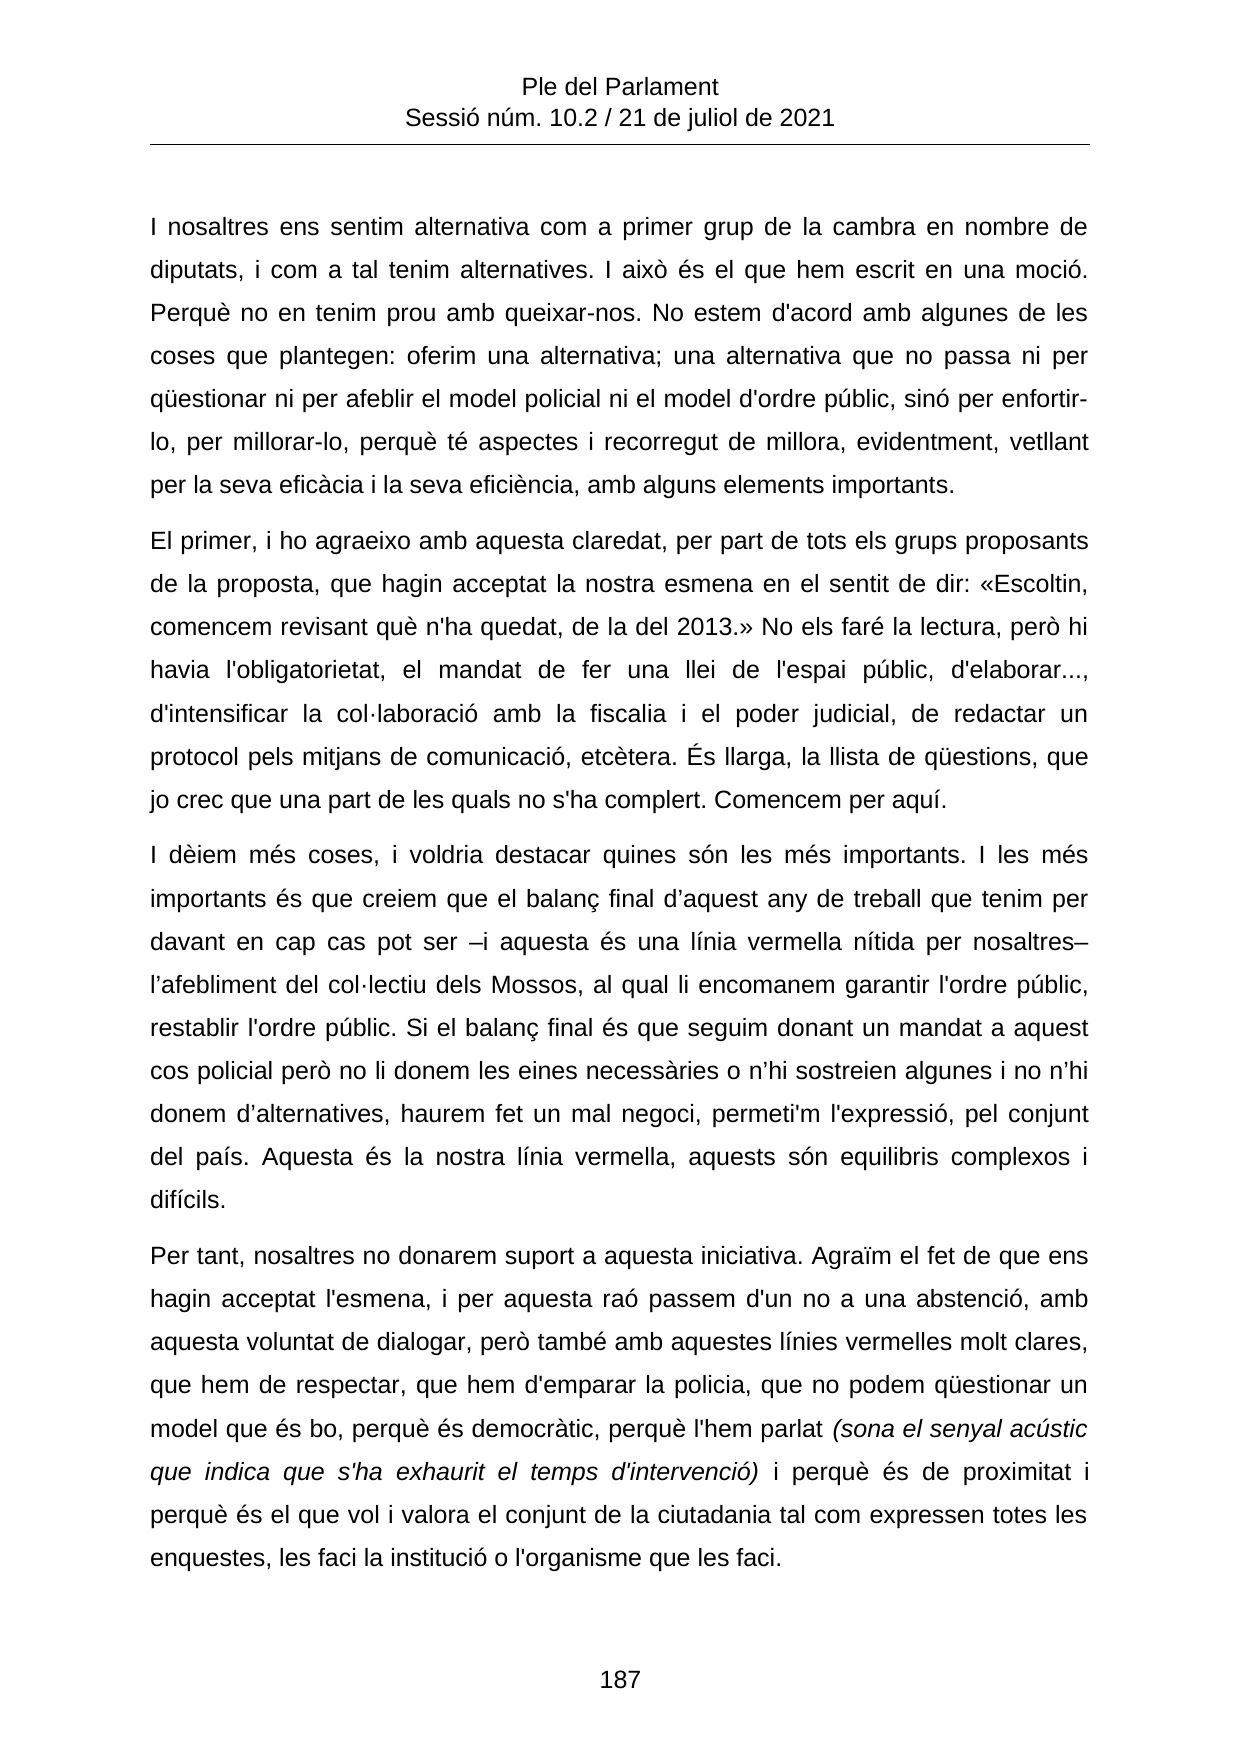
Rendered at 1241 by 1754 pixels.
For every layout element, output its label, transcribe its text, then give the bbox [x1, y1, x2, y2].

text Per tant, nosaltres no donarem suport a aquesta iniciativa. Agraïm el fet de que ens hagin acceptat l'esmena, i per aquesta raó passem d'un no a una abstenció, amb aquesta voluntat de dialogar, però també amb aquestes línies vermelles molt clares, que hem de respectar, que hem d'emparar la policia, que no podem qüestionar un model que és bo, perquè és democràtic, perquè l'hem parlat (sona el senyal acústic que indica que s'ha exhaurit el temps d'intervenció) i perquè és de proximitat i perquè és el que vol i valora el conjunt de la ciutadania tal com expressen totes les enquestes, les faci la institució o l'organisme que les faci. [150, 1241, 1090, 1572]
text I dèiem més coses, i voldria destacar quines són les més importants. I les més importants és que creiem que el balanç final d’aquest any de treball que tenim per davant en cap cas pot ser –i aquesta és una línia vermella nítida per nosaltres– l’afebliment del col·lectiu dels Mossos, al qual li encomanem garantir l'ordre públic, restablir l'ordre públic. Si el balanç final és que seguim donant un mandat a aquest cos policial però no li donem les eines necessàries o n’hi sostreien algunes i no n’hi donem d’alternatives, haurem fet un mal negoci, permeti'm l'expressió, pel conjunt del país. Aquesta és la nostra línia vermella, aquests són equilibris complexos i difícils. [150, 841, 1090, 1214]
text I nosaltres ens sentim alternativa com a primer grup de la cambra en nombre de diputats, i com a tal tenim alternatives. I això és el que hem escrit en una moció. Perquè no en tenim prou amb queixar-nos. No estem d'acord amb algunes de les coses que plantegen: oferim una alternativa; una alternativa que no passa ni per qüestionar ni per afeblir el model policial ni el model d'ordre públic, sinó per enfortir-lo, per millorar-lo, perquè té aspectes i recorregut de millora, evidentment, vetllant per la seva eficàcia i la seva eficiència, amb alguns elements importants. [150, 212, 1090, 499]
text El primer, i ho agraeixo amb aquesta claredat, per part de tots els grups proposants de la proposta, que hagin acceptat la nostra esmena en el sentit de dir: «Escoltin, comencem revisant què n'ha quedat, de la del 2013.» No els faré la lectura, però hi havia l'obligatorietat, el mandat de fer una llei de l'espai públic, d'elaborar..., d'intensificar la col·laboració amb la fiscalia i el poder judicial, de redactar un protocol pels mitjans de comunicació, etcètera. És llarga, la llista de qüestions, que jo crec que una part de les quals no s'ha complert. Comencem per aquí. [150, 526, 1090, 814]
